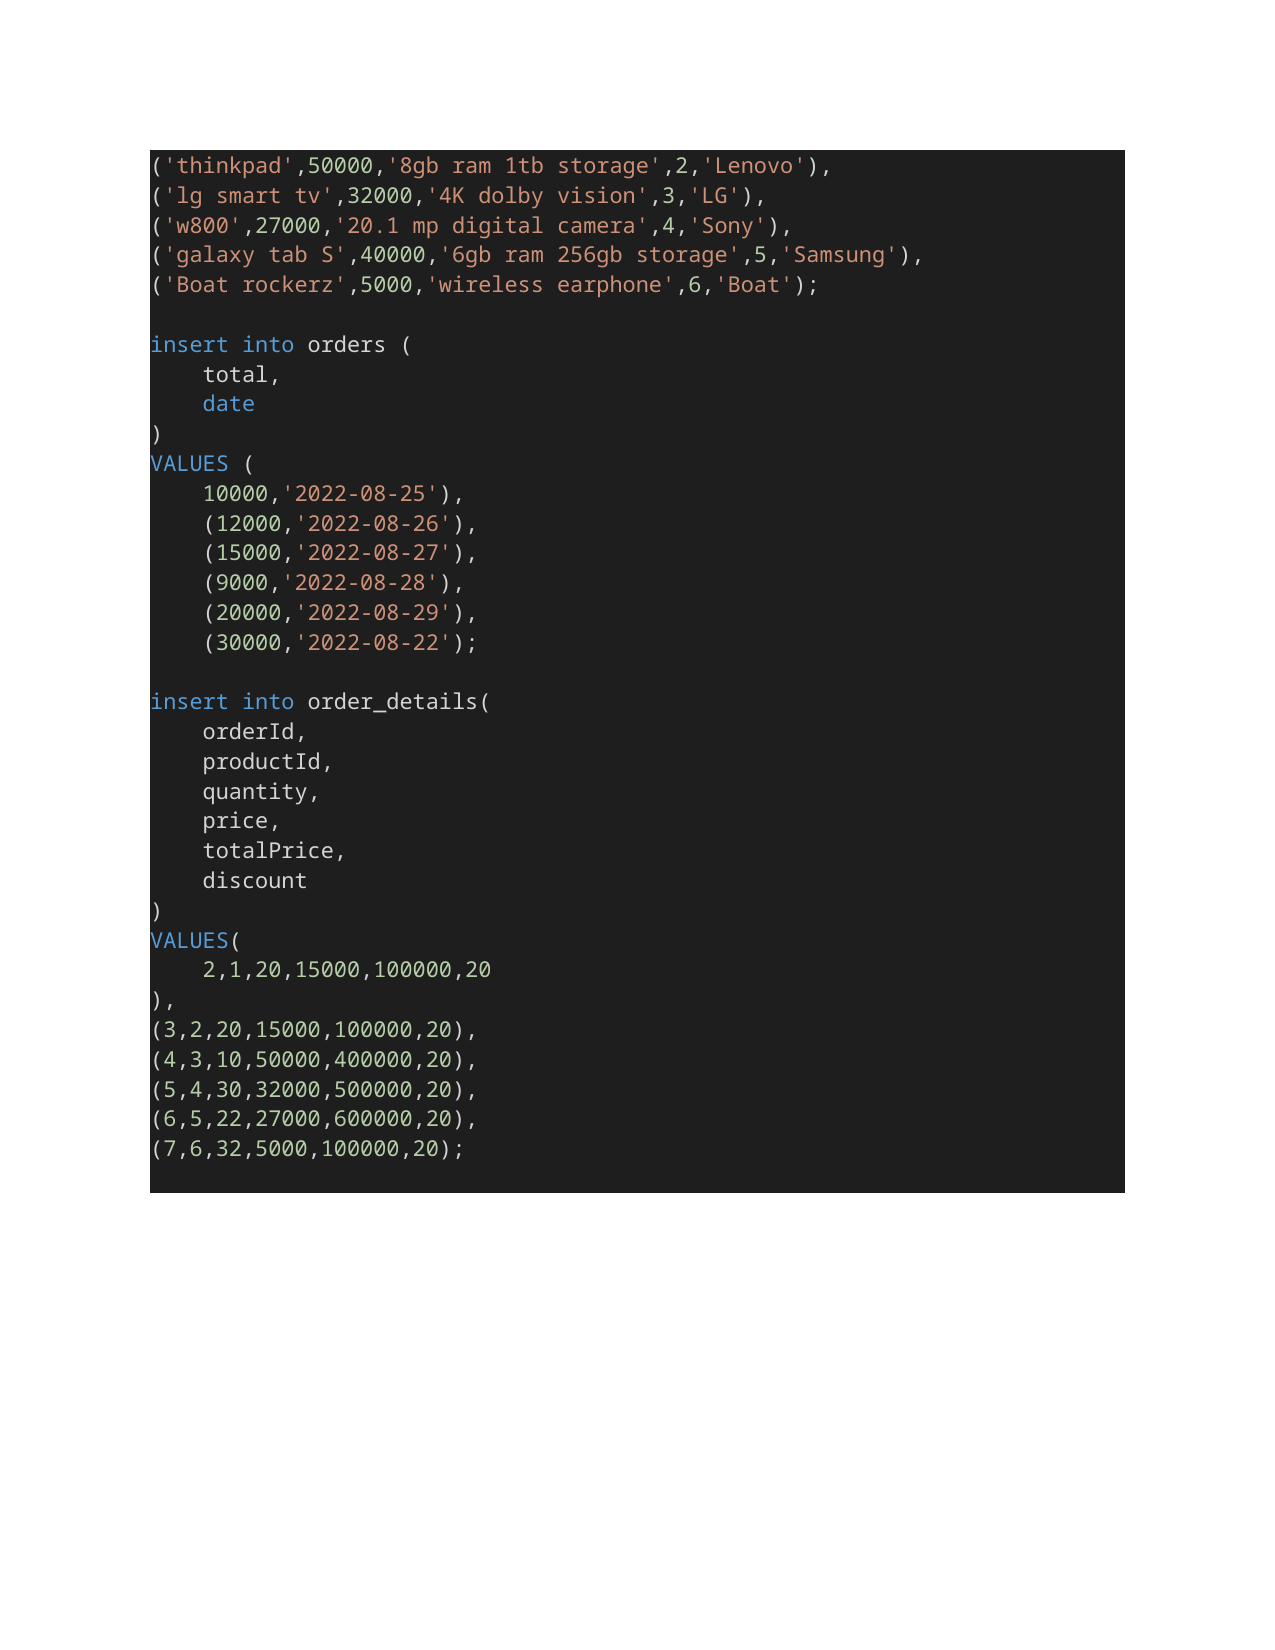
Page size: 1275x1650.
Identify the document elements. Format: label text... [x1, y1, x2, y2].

text (4,3,10,50000,400000,20), [150, 1044, 1125, 1073]
text insert into orders ( [150, 329, 1125, 358]
text (20000,'2022-08-29'), [150, 597, 1125, 627]
text (5,4,30,32000,500000,20), [150, 1073, 1125, 1103]
text ('w800',27000,'20.1 mp digital camera',4,'Sony'), [150, 209, 1125, 239]
text VALUES ( [150, 448, 1125, 478]
text total, [150, 358, 1125, 388]
text (9000,'2022-08-28'), [150, 567, 1125, 597]
text (15000,'2022-08-27'), [150, 537, 1125, 567]
text VALUES( [150, 924, 1125, 954]
text (12000,'2022-08-26'), [150, 507, 1125, 537]
text quantity, [150, 776, 1125, 805]
text ), [150, 984, 1125, 1014]
text (3,2,20,15000,100000,20), [150, 1014, 1125, 1044]
text (6,5,22,27000,600000,20), [150, 1103, 1125, 1133]
text (7,6,32,5000,100000,20); [150, 1133, 1125, 1163]
text orderId, [150, 716, 1125, 746]
text ('galaxy tab S',40000,'6gb ram 256gb storage',5,'Samsung'), [150, 239, 1125, 269]
text ) [150, 418, 1125, 448]
text ('thinkpad',50000,'8gb ram 1tb storage',2,'Lenovo'), [150, 150, 1125, 180]
text insert into order_details( [150, 686, 1125, 716]
text 2,1,20,15000,100000,20 [150, 954, 1125, 984]
text date [150, 388, 1125, 418]
text ) [150, 895, 1125, 924]
text ('Boat rockerz',5000,'wireless earphone',6,'Boat'); [150, 269, 1125, 299]
text totalPrice, [150, 835, 1125, 865]
text 10000,'2022-08-25'), [150, 478, 1125, 507]
text discount [150, 865, 1125, 895]
text ('lg smart tv',32000,'4K dolby vision',3,'LG'), [150, 180, 1125, 209]
text (30000,'2022-08-22'); [150, 627, 1125, 656]
text productId, [150, 746, 1125, 776]
text price, [150, 805, 1125, 835]
